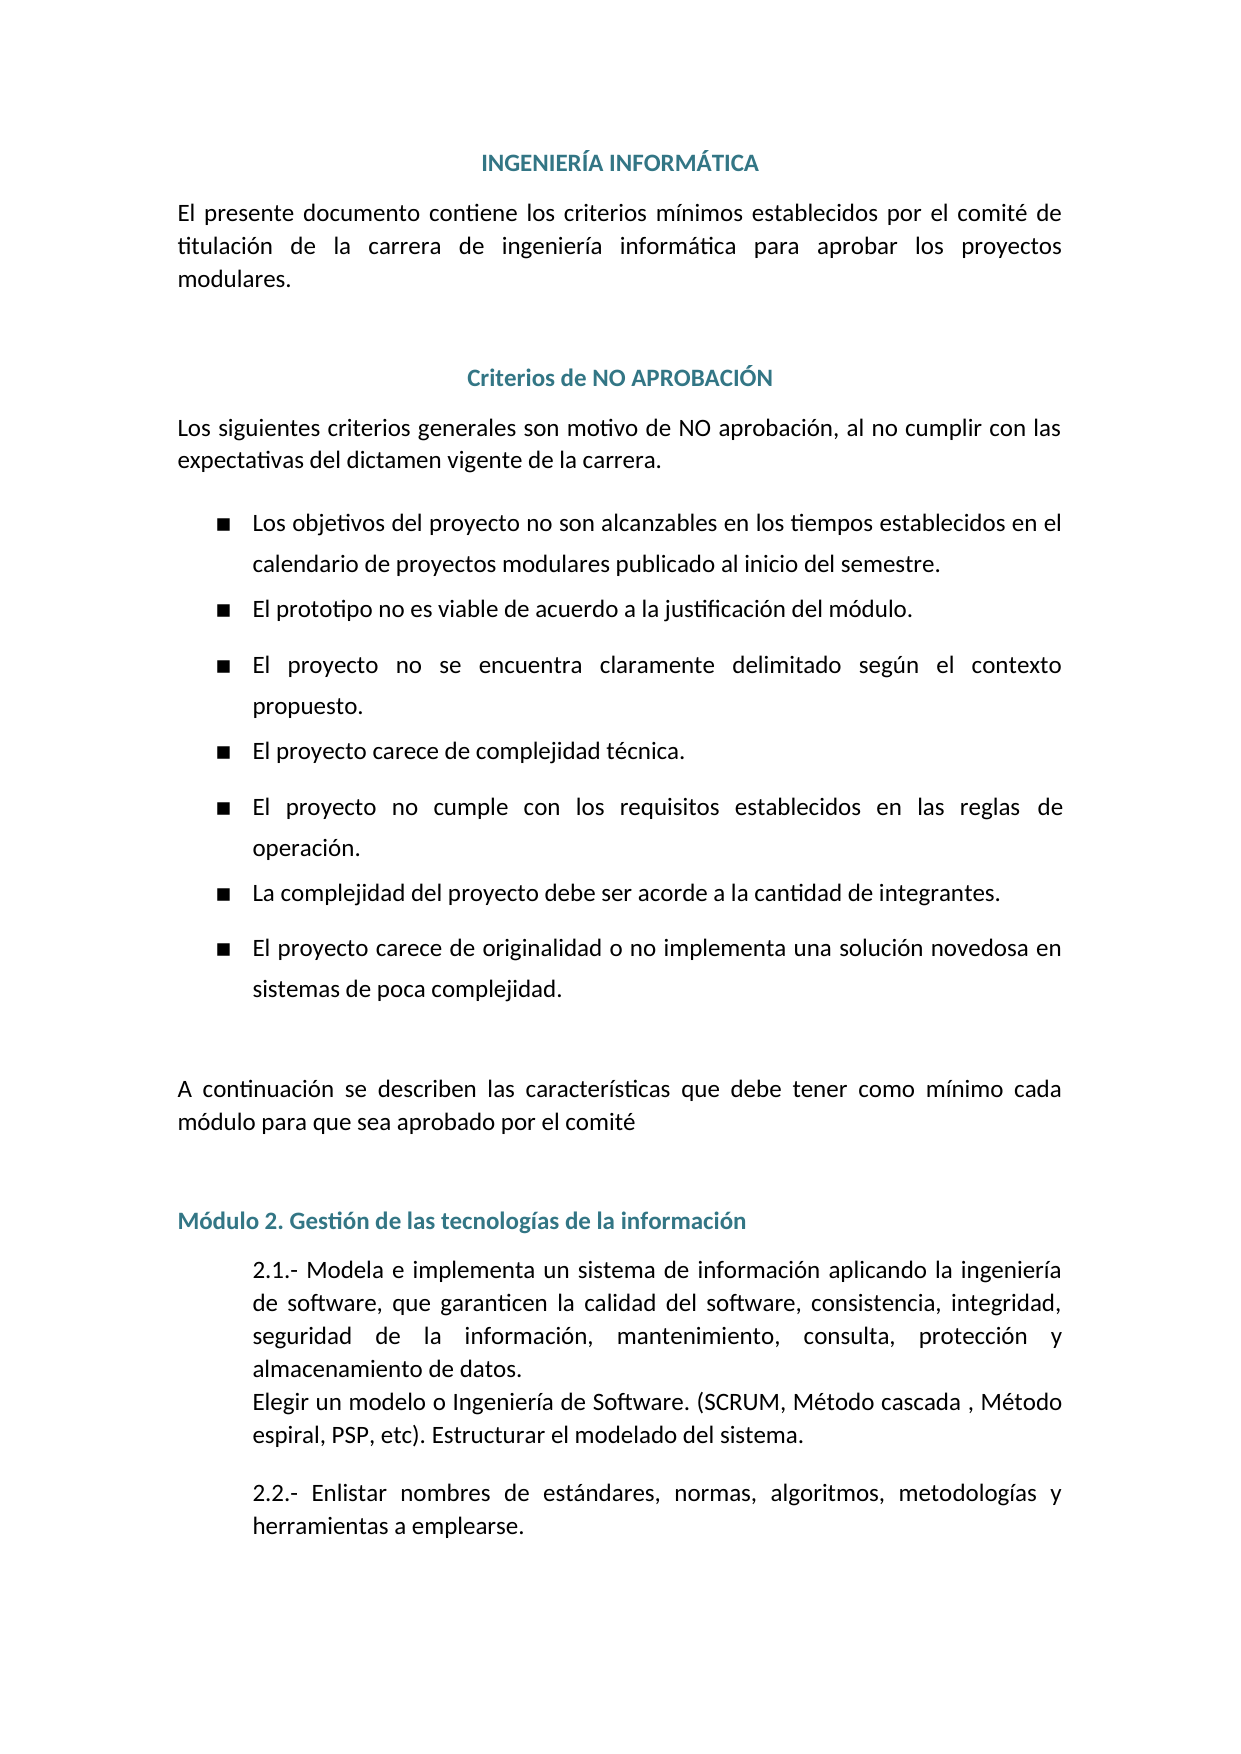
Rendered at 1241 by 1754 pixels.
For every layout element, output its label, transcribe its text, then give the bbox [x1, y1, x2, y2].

text A continuación se describen las características que debe tener como mínimo cada módulo para que sea aprobado por el comité [177, 1073, 1063, 1136]
text Módulo 2. Gestión de las tecnologías de la información [177, 1205, 1063, 1235]
list El proyecto carece de complejidad técnica. [215, 723, 1063, 774]
list El proyecto no cumple con los requisitos establecidos en las reglas de operación. [215, 778, 1063, 862]
list El proyecto no se encuentra claramente delimitado según el contexto propuesto. [215, 636, 1063, 720]
text Criterios de NO APROBACIÓN [177, 362, 1063, 393]
text El presente documento contiene los criterios mínimos establecidos por el comité de titulación de la carrera de ingeniería informática para aprobar los proyectos modulares. [177, 197, 1063, 293]
list El proyecto carece de originalidad o no implementa una solución novedosa en sistemas de poca complejidad. [215, 920, 1063, 1004]
text 2.2.- Enlistar nombres de estándares, normas, algoritmos, metodologías y herramientas a emplearse. [252, 1477, 1063, 1540]
text Los siguientes criterios generales son motivo de NO aprobación, al no cumplir con las expectativas del dictamen vigente de la carrera. [177, 412, 1063, 475]
text INGENIERÍA INFORMÁTICA [177, 148, 1063, 178]
text 2.1.- Modela e implementa un sistema de información aplicando la ingeniería de software, que garanticen la calidad del software, consistencia, integridad, seguridad de la información, mantenimiento, consulta, protección y almacenamiento de datos. [252, 1254, 1063, 1384]
list El prototipo no es viable de acuerdo a la justificación del módulo. [215, 581, 1063, 632]
text Elegir un modelo o Ingeniería de Software. (SCRUM, Método cascada , Método espiral, PSP, etc). Estructurar el modelado del sistema. [252, 1386, 1063, 1449]
list La complejidad del proyecto debe ser acorde a la cantidad de integrantes. [215, 864, 1063, 916]
list Los objetivos del proyecto no son alcanzables en los tiempos establecidos en el calendario de proyectos modulares publicado al inicio del semestre. [215, 494, 1063, 578]
